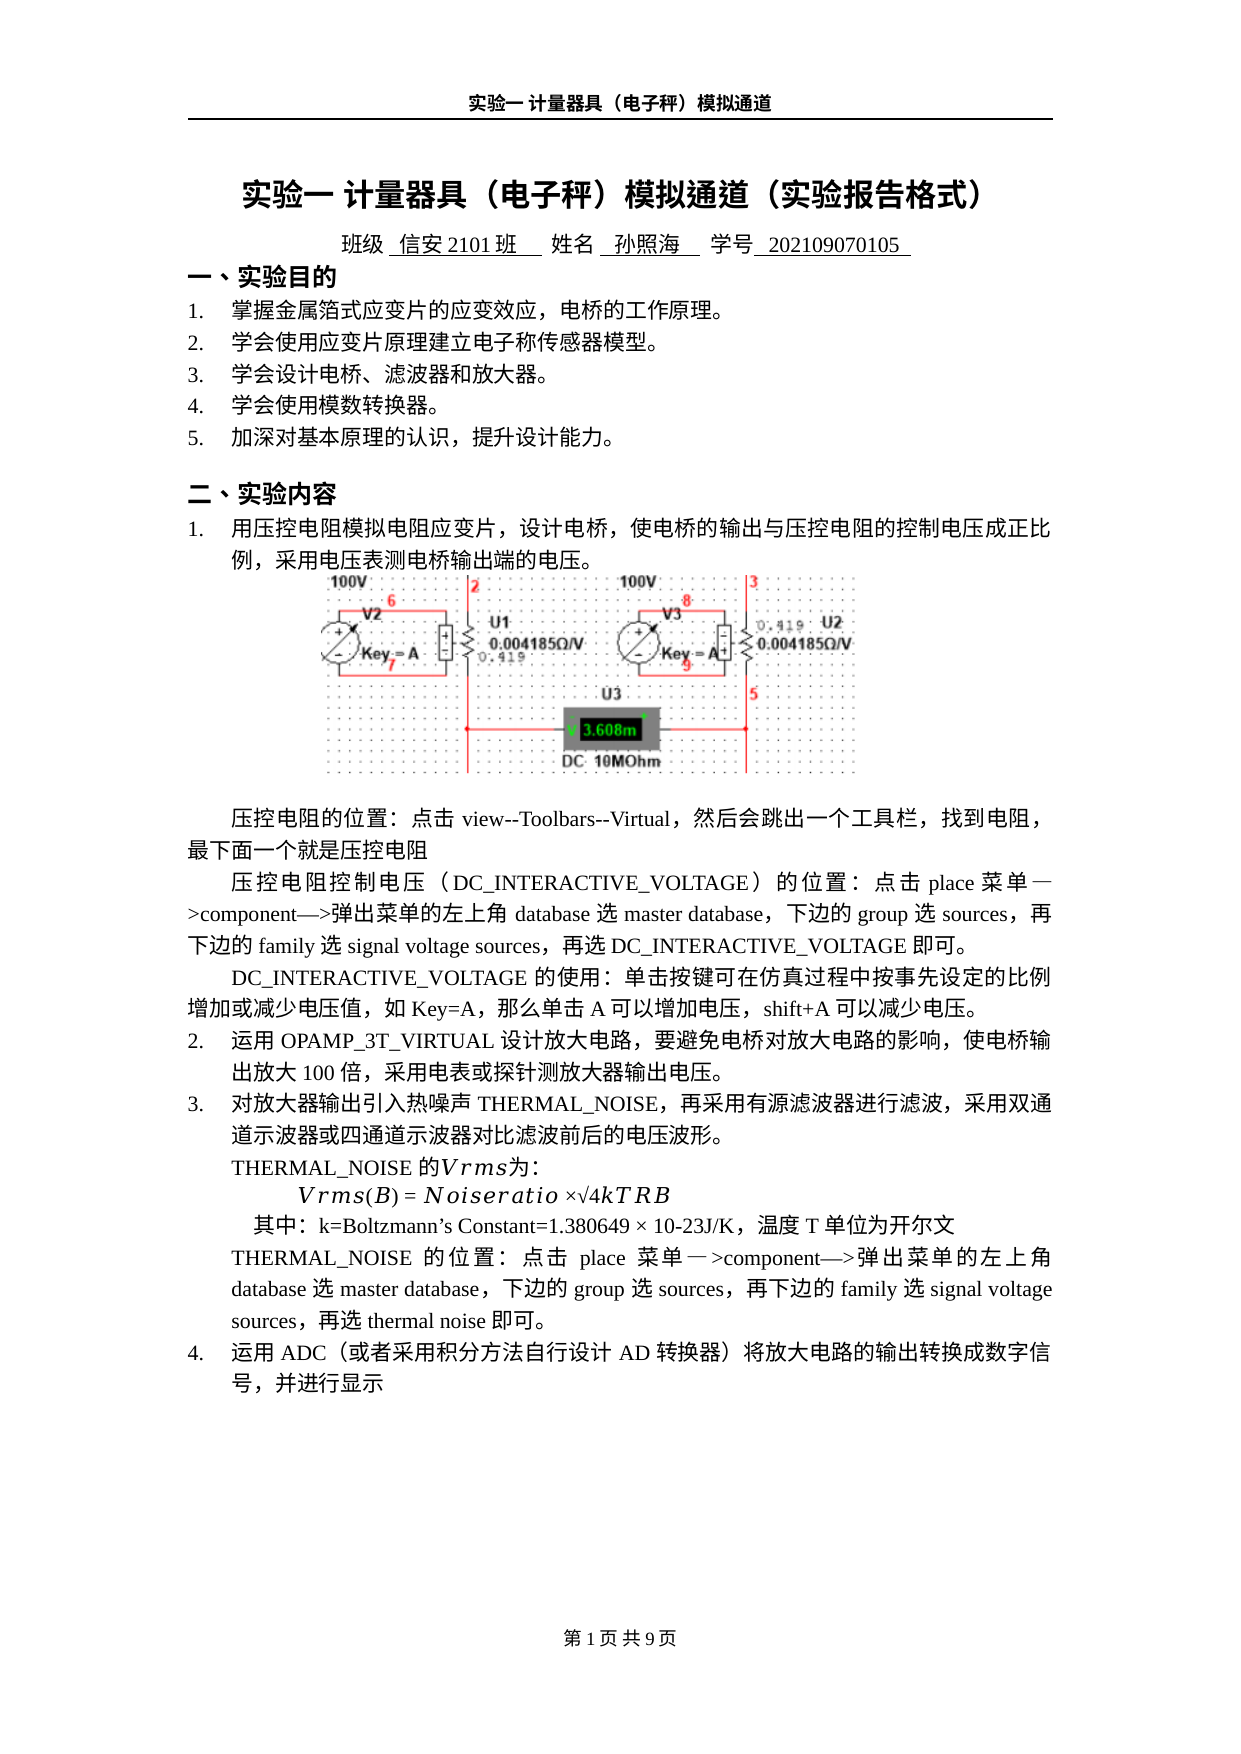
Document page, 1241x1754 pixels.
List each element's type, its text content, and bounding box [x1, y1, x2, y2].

text 班级 信安2101班 姓名 孙照海 学号 202109070105 [187, 227, 1053, 259]
list 对放大器输出引入热噪声 THERMAL_NOISE，再采用有源滤波器进行滤波，采用双通道示波器或四通道示波器对比滤波前后的电压波形。 [187, 1086, 1053, 1150]
list 学会使用模数转换器。 [187, 388, 1053, 420]
list 学会使用应变片原理建立电子称传感器模型。 [187, 325, 1053, 357]
text THERMAL_NOISE 的位置：点击 place 菜单—>component—>弹出菜单的左上角 database 选 master database，下边的 group 选 sources，再下边的 family 选signal voltage sources，再选 thermal noise 即可。 [231, 1239, 1053, 1334]
text 二、实验内容 [187, 477, 1053, 511]
subtitle 实验一 计量器具（电子秤）模拟通道（实验报告格式） [187, 162, 1053, 227]
text DC_INTERACTIVE_VOLTAGE 的使用：单击按键可在仿真过程中按事先设定的比例增加或减少电压值，如 Key=A，那么单击 A 可以增加电压，shift+A可以减少电压。 [187, 960, 1053, 1023]
list 掌握金属箔式应变片的应变效应，电桥的工作原理。 [187, 293, 1053, 325]
list 用压控电阻模拟电阻应变片，设计电桥，使电桥的输出与压控电阻的控制电压成正比例，采用电压表测电桥输出端的电压。 [187, 511, 1053, 574]
text 压控电阻的位置：点击 view--Toolbars--Virtual，然后会跳出一个工具栏，找到电阻，最下面一个就是压控电阻 [187, 801, 1053, 865]
picture [321, 575, 860, 781]
text 一、实验目的 [187, 259, 1053, 293]
text 压控电阻控制电压（DC_INTERACTIVE_VOLTAGE）的位置：点击place菜单—>component—>弹出菜单的左上角 database 选 master database，下边的group 选 sources，再下边的 family 选 signal voltage sources，再选DC_INTERACTIVE_VOLTAGE 即可。 [187, 865, 1053, 960]
text 其中：k=Boltzmann’s Constant=1.380649 × 10-23J/K，温度 T 单位为开尔文 [231, 1208, 1053, 1239]
text 𝑉𝑟𝑚𝑠(𝐵) = 𝑁𝑜𝑖𝑠𝑒𝑟𝑎𝑡𝑖𝑜 ×√4𝑘𝑇𝑅𝐵 [231, 1181, 1053, 1208]
list 学会设计电桥、滤波器和放大器。 [187, 357, 1053, 388]
list 加深对基本原理的认识，提升设计能力。 [187, 420, 1053, 452]
list 运用 OPAMP_3T_VIRTUAL 设计放大电路，要避免电桥对放大电路的影响，使电桥输出放大 100 倍，采用电表或探针测放大器输出电压。 [187, 1023, 1053, 1086]
text THERMAL_NOISE 的𝑉𝑟𝑚𝑠为： [231, 1150, 1053, 1181]
list 运用 ADC（或者采用积分方法自行设计 AD 转换器）将放大电路的输出转换成数字信号，并进行显示 [187, 1334, 1053, 1398]
